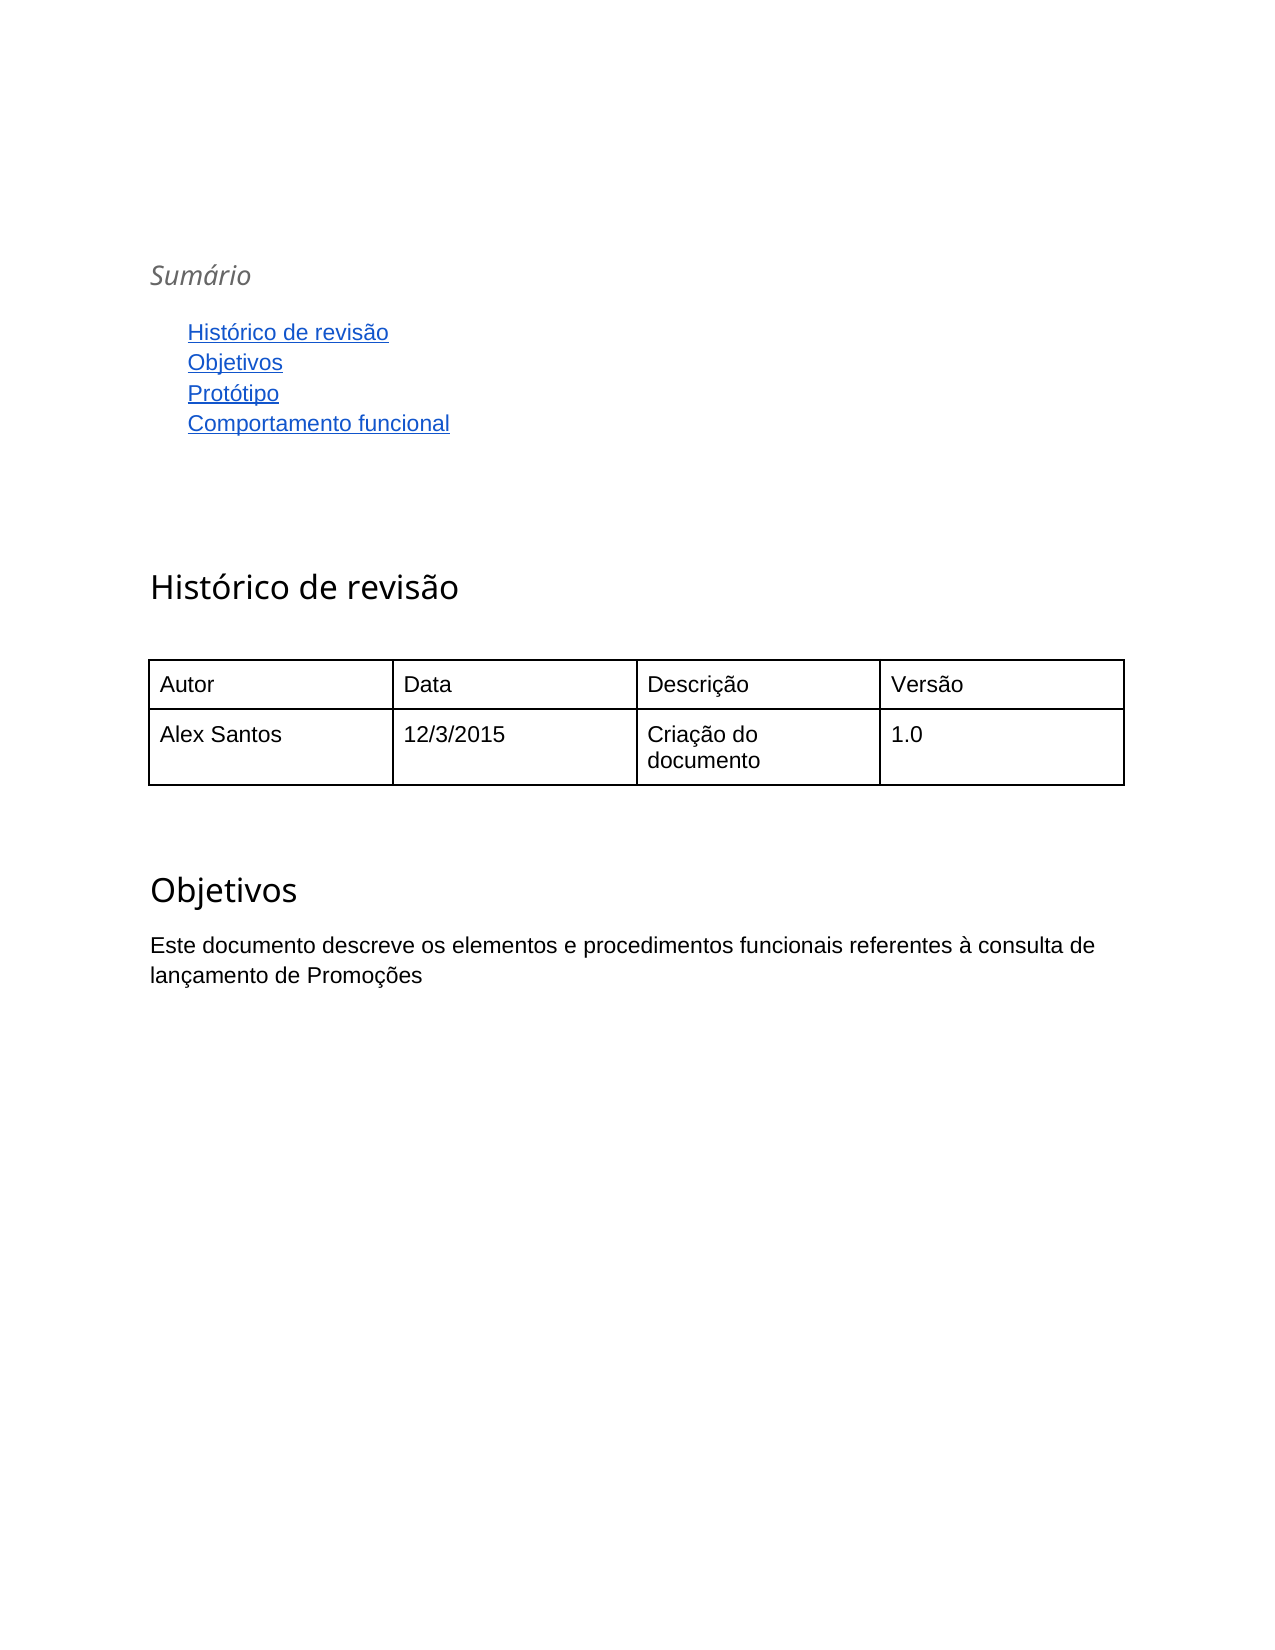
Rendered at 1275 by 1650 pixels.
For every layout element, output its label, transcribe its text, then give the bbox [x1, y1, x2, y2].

table_cell 12/3/2015 [394, 710, 636, 784]
table_cell Alex Santos [150, 710, 392, 784]
text Objetivos [187, 349, 1125, 376]
table_header Descrição [638, 661, 879, 708]
table_cell 1.0 [881, 710, 1123, 784]
table_cell Criação do documento [638, 710, 879, 784]
subtitle Histórico de revisão [150, 564, 1125, 609]
subtitle Objetivos [150, 867, 1125, 913]
subtitle Sumário [150, 256, 1125, 293]
table_header Autor [150, 661, 392, 708]
table_header Versão [881, 661, 1123, 708]
table_header Data [394, 661, 636, 708]
text Este documento descreve os elementos e procedimentos funcionais referentes à consulta de lançamento de Promoções [150, 932, 1125, 988]
text Comportamento funcional [187, 410, 1125, 436]
text Histórico de revisão [187, 319, 1125, 346]
text Protótipo [187, 379, 1125, 406]
